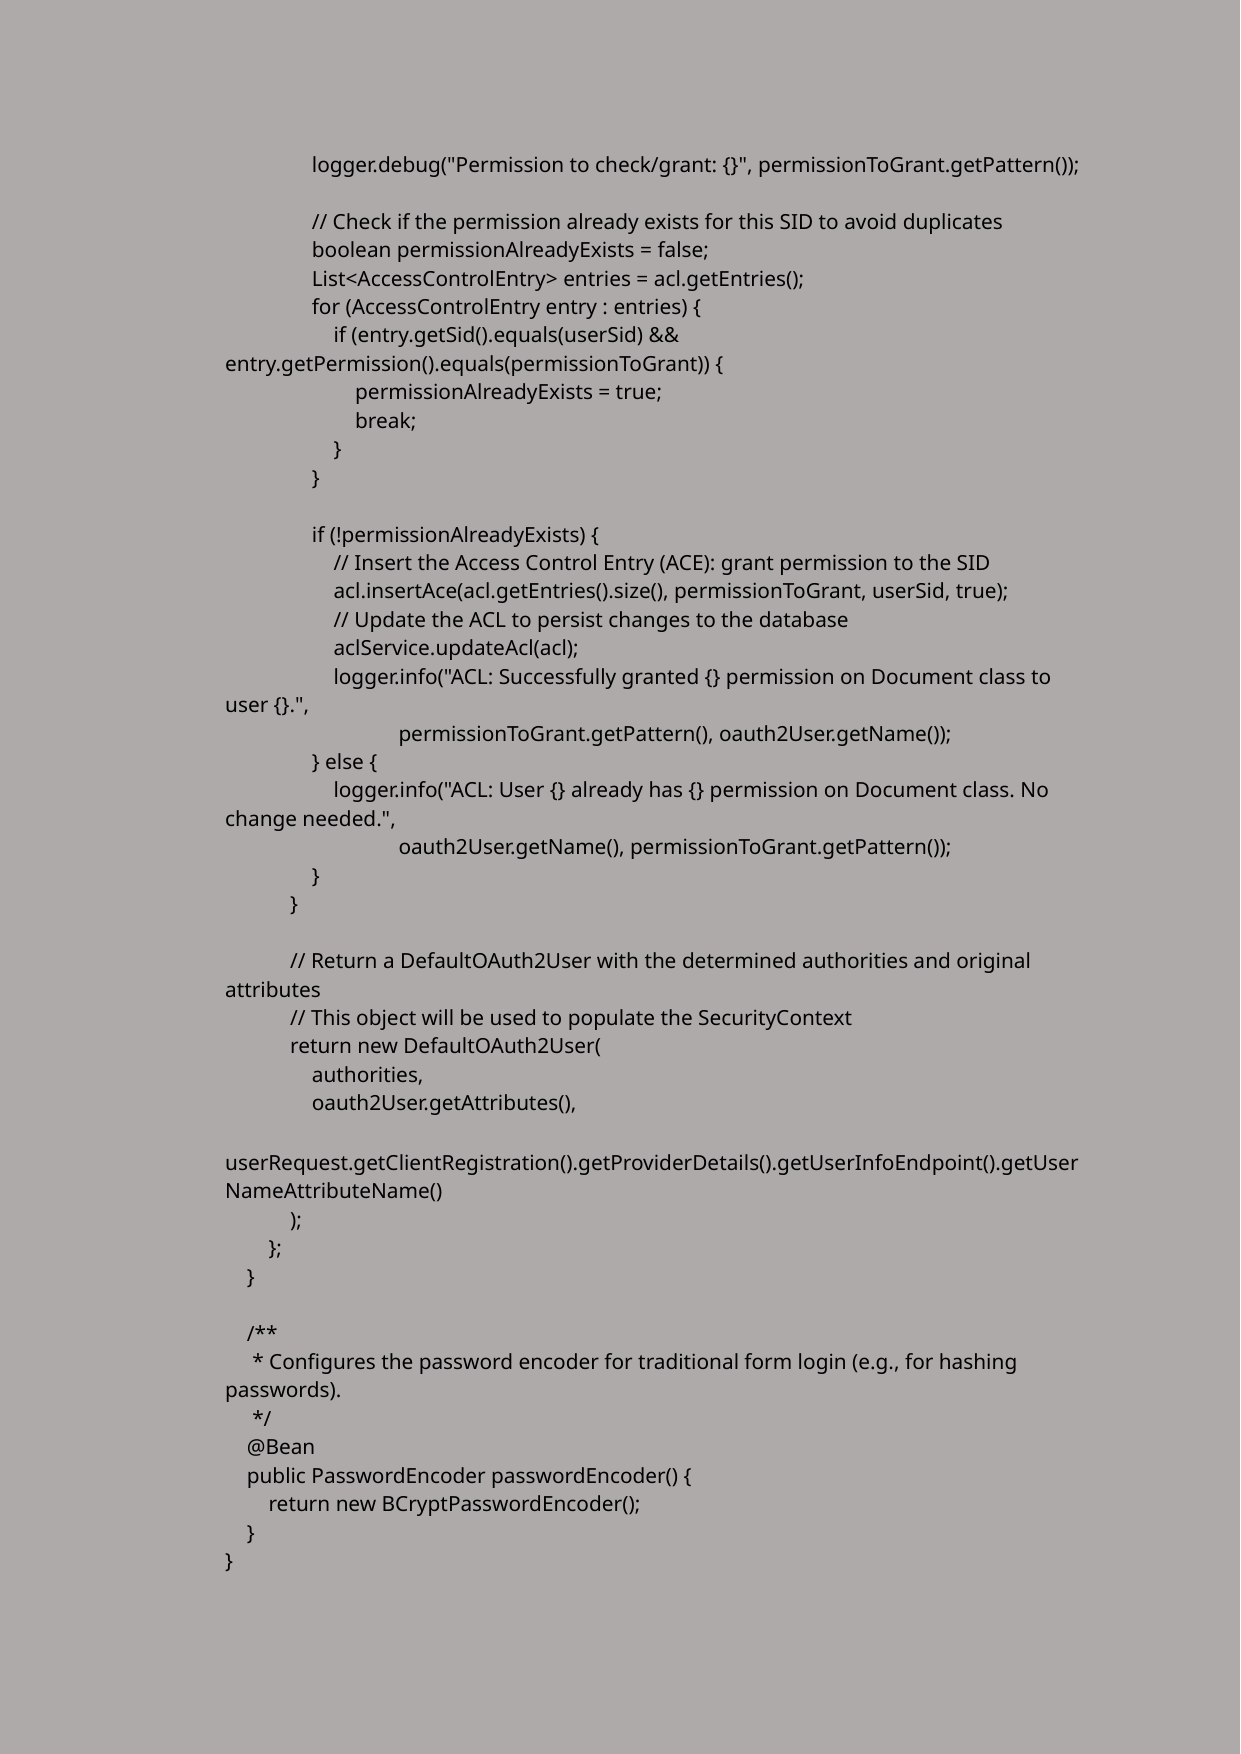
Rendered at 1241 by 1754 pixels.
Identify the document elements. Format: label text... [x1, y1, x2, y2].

text oauth2User.getAttributes(), [225, 1088, 1090, 1117]
text oauth2User.getName(), permissionToGrant.getPattern()); [225, 832, 1090, 861]
text // Return a DefaultOAuth2User with the determined authorities and original attributes [225, 946, 1090, 1003]
text if (!permissionAlreadyExists) { [225, 520, 1090, 548]
text logger.debug("Permission to check/grant: {}", permissionToGrant.getPattern()); [225, 150, 1090, 178]
text logger.info("ACL: Successfully granted {} permission on Document class to user {}.", [225, 662, 1090, 719]
text } [225, 861, 1090, 889]
text * Configures the password encoder for traditional form login (e.g., for hashing passwords). [225, 1347, 1090, 1404]
text } [225, 1262, 1090, 1290]
text return new DefaultOAuth2User( [225, 1032, 1090, 1060]
text } [225, 1518, 1090, 1546]
text boolean permissionAlreadyExists = false; [225, 235, 1090, 264]
text // Update the ACL to persist changes to the database [225, 605, 1090, 633]
text // This object will be used to populate the SecurityContext [225, 1003, 1090, 1032]
text */ [225, 1404, 1090, 1432]
text } [225, 463, 1090, 491]
text List<AccessControlEntry> entries = acl.getEntries(); [225, 264, 1090, 292]
text public PasswordEncoder passwordEncoder() { [225, 1461, 1090, 1489]
text /** [225, 1319, 1090, 1347]
text userRequest.getClientRegistration().getProviderDetails().getUserInfoEndpoint().getUserNameAttributeName() [225, 1117, 1090, 1205]
text }; [225, 1233, 1090, 1262]
text ); [225, 1205, 1090, 1233]
text return new BCryptPasswordEncoder(); [225, 1489, 1090, 1518]
text permissionToGrant.getPattern(), oauth2User.getName()); [225, 719, 1090, 747]
text acl.insertAce(acl.getEntries().size(), permissionToGrant, userSid, true); [225, 577, 1090, 605]
text logger.info("ACL: User {} already has {} permission on Document class. No change needed.", [225, 776, 1090, 832]
text // Insert the Access Control Entry (ACE): grant permission to the SID [225, 548, 1090, 577]
text authorities, [225, 1060, 1090, 1088]
text // Check if the permission already exists for this SID to avoid duplicates [225, 207, 1090, 235]
text permissionAlreadyExists = true; [225, 377, 1090, 406]
text aclService.updateAcl(acl); [225, 633, 1090, 662]
text } else { [225, 747, 1090, 776]
text if (entry.getSid().equals(userSid) && entry.getPermission().equals(permissionToGrant)) { [225, 321, 1090, 377]
text @Bean [225, 1432, 1090, 1461]
text for (AccessControlEntry entry : entries) { [225, 292, 1090, 321]
text } [225, 434, 1090, 463]
text } [225, 889, 1090, 918]
text break; [225, 406, 1090, 434]
text } [225, 1546, 1090, 1575]
